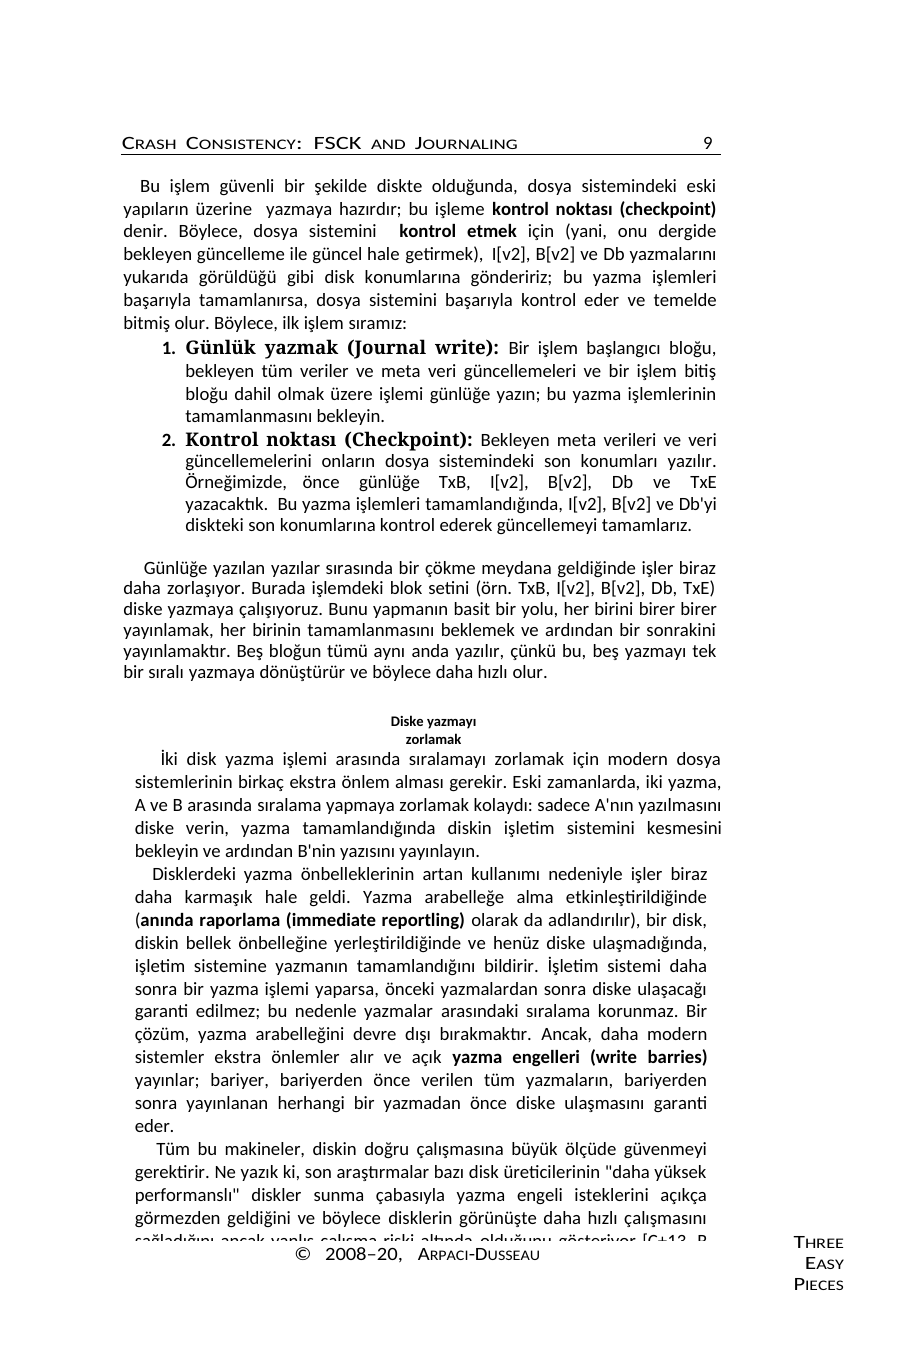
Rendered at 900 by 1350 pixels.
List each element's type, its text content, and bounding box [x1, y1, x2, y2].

text Günlüğe yazılan yazılar sırasında bir çökme meydana geldiğinde işler biraz daha zorlaşıyor. Burada işlemdeki blok setini (örn. TxB, I[v2], B[v2], Db, TxE) diske yazmaya çalışıyoruz. Bunu yapmanın basit bir yolu, her birini birer birer yayınlamak, her birinin tamamlanmasını beklemek ve ardından bir sonrakini yayınlamaktır. Beş bloğun tümü aynı anda yazılır, çünkü bu, beş yazmayı tek bir sıralı yazmaya dönüştürür ve böylece daha hızlı olur. [123, 557, 717, 683]
text Bu işlem güvenli bir şekilde diskte olduğunda, dosya sistemindeki eski yapıların üzerine yazmaya hazırdır; bu işleme kontrol noktası (checkpoint) denir. Böylece, dosya sistemini kontrol etmek için (yani, onu dergide bekleyen güncelleme ile güncel hale getirmek), I[v2], B[v2] ve Db yazmalarını yukarıda görüldüğü gibi disk konumlarına göndeririz; bu yazma işlemleri başarıyla tamamlanırsa, dosya sistemini başarıyla kontrol eder ve temelde bitmiş olur. Böylece, ilk işlem sıramız: [123, 174, 717, 334]
list Günlük yazmak (Journal write): Bir işlem başlangıcı bloğu, bekleyen tüm veriler ve meta veri güncellemeleri ve bir işlem bitiş bloğu dahil olmak üzere işlemi günlüğe yazın; bu yazma işlemlerinin tamamlanmasını bekleyin. [162, 335, 717, 427]
list Kontrol noktası (Checkpoint): Bekleyen meta verileri ve veri güncellemelerini onların dosya sistemindeki son konumları yazılır. Örneğimizde, önce günlüğe TxB, I[v2], B[v2], Db ve TxE yazacaktık. Bu yazma işlemleri tamamlandığında, I[v2], B[v2] ve Db'yi diskteki son konumlarına kontrol ederek güncellemeyi tamamlarız. [162, 427, 717, 536]
